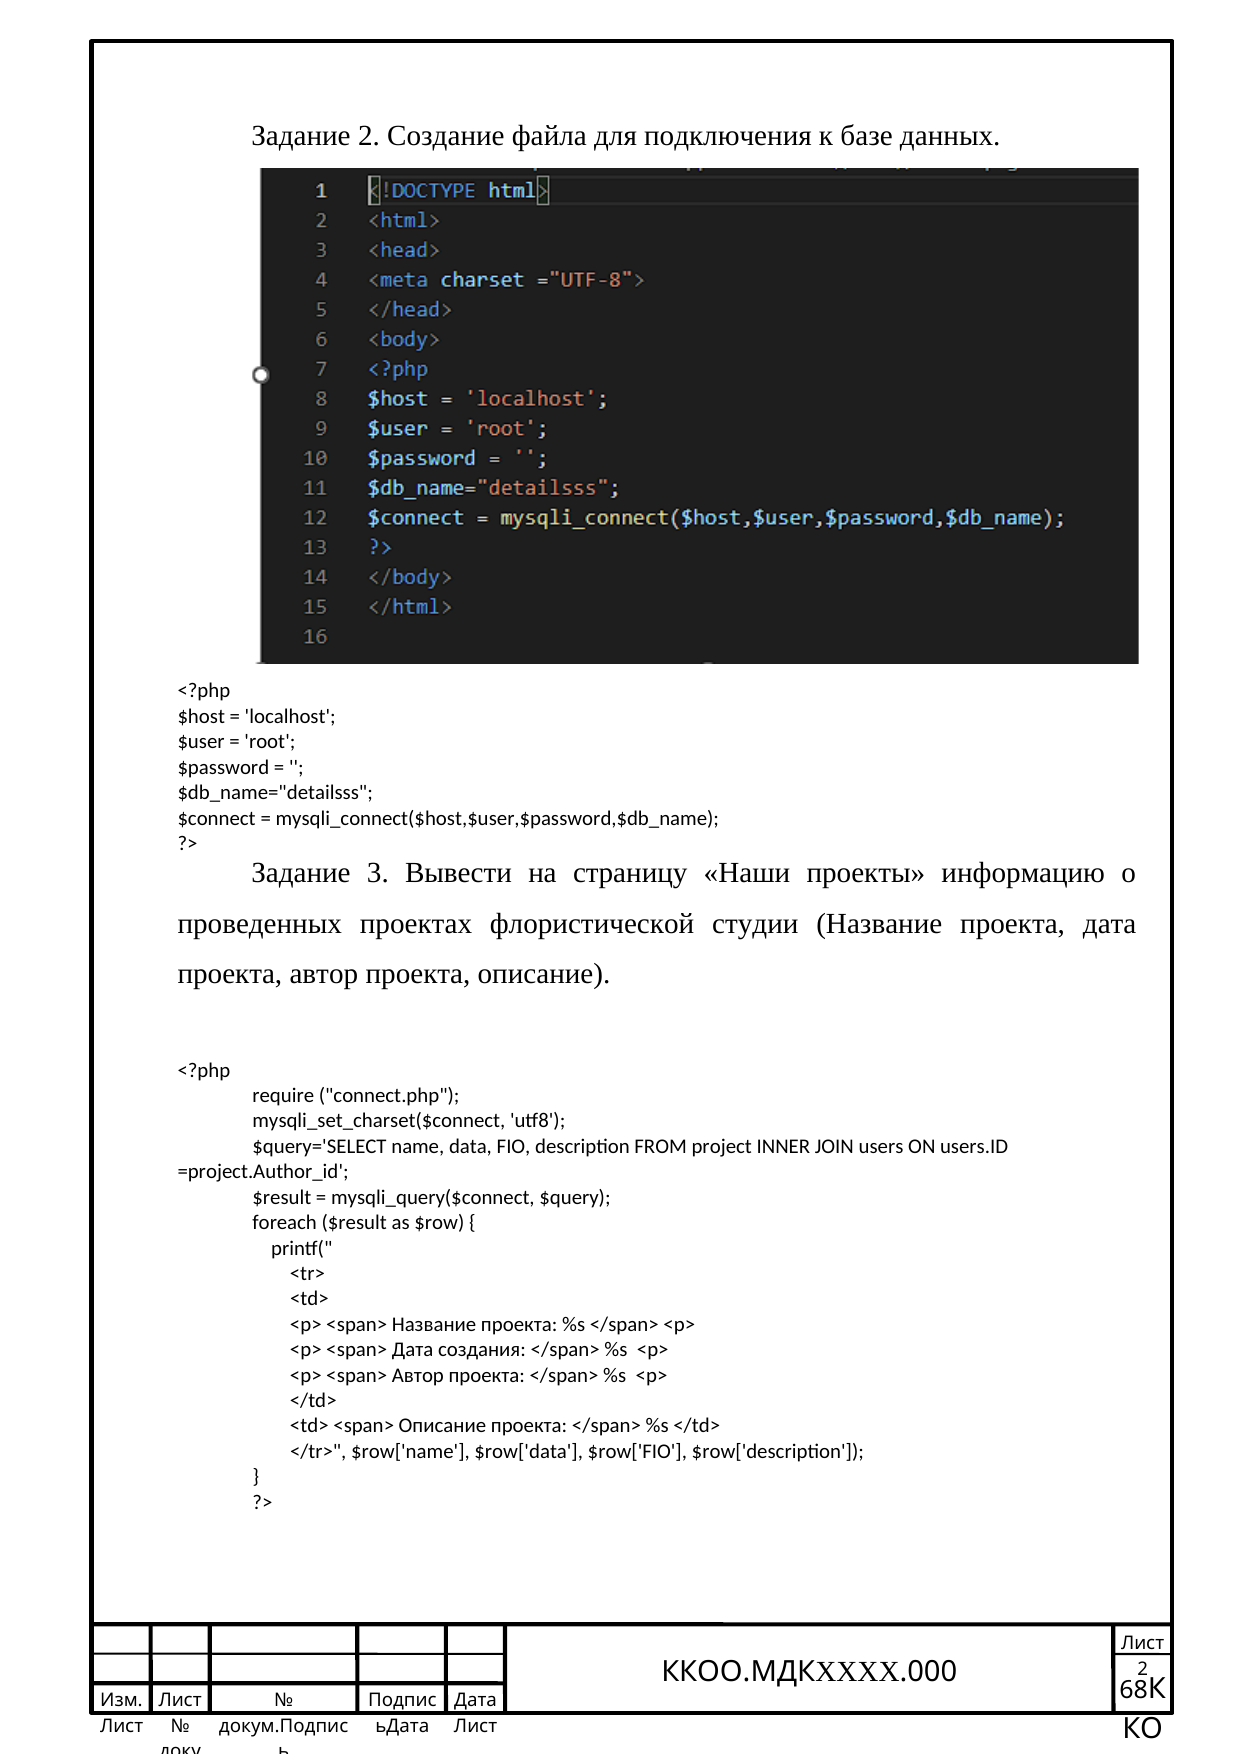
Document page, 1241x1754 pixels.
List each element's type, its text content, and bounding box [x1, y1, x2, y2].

text $password = ''; [177, 754, 1137, 779]
text mysqli_set_charset($connect, 'utf8'); [177, 1108, 1137, 1133]
text <p> <span> Название проекта: %s </span> <p> [177, 1311, 1137, 1336]
text } [177, 1463, 1137, 1489]
text printf(" [177, 1235, 1137, 1260]
picture [251, 168, 1139, 664]
text Задание 2. Создание файла для подключения к базе данных. [177, 118, 1137, 152]
text </tr>", $row['name'], $row['data'], $row['FIO'], $row['description']); [177, 1438, 1137, 1463]
text Задание 3. Вывести на страницу «Наши проекты» информацию о проведенных проектах флористической студии (Название проекта, дата проекта, автор проекта, описание). [177, 856, 1137, 990]
text <tr> [177, 1260, 1137, 1286]
text </td> [177, 1387, 1137, 1413]
text $result = mysqli_query($connect, $query); [177, 1184, 1137, 1209]
text <?php [177, 1057, 1137, 1082]
text ?> [177, 830, 1137, 856]
text <p> <span> Дата создания: </span> %s <p> [177, 1336, 1137, 1362]
text <p> <span> Автор проекта: </span> %s <p> [177, 1362, 1137, 1387]
text $user = 'root'; [177, 728, 1137, 754]
text $db_name="detailsss"; [177, 779, 1137, 805]
text <td> <span> Описание проекта: </span> %s </td> [177, 1413, 1137, 1438]
text $connect = mysqli_connect($host,$user,$password,$db_name); [177, 805, 1137, 830]
text ?> [177, 1489, 1137, 1514]
text require ("connect.php"); [177, 1082, 1137, 1108]
text $host = 'localhost'; [177, 703, 1137, 728]
text <?php [177, 678, 1137, 703]
text <td> [177, 1286, 1137, 1311]
text $query='SELECT name, data, FIO, description FROM project INNER JOIN users ON users.ID =project.Author_id'; [177, 1133, 1137, 1184]
text foreach ($result as $row) { [177, 1209, 1137, 1235]
